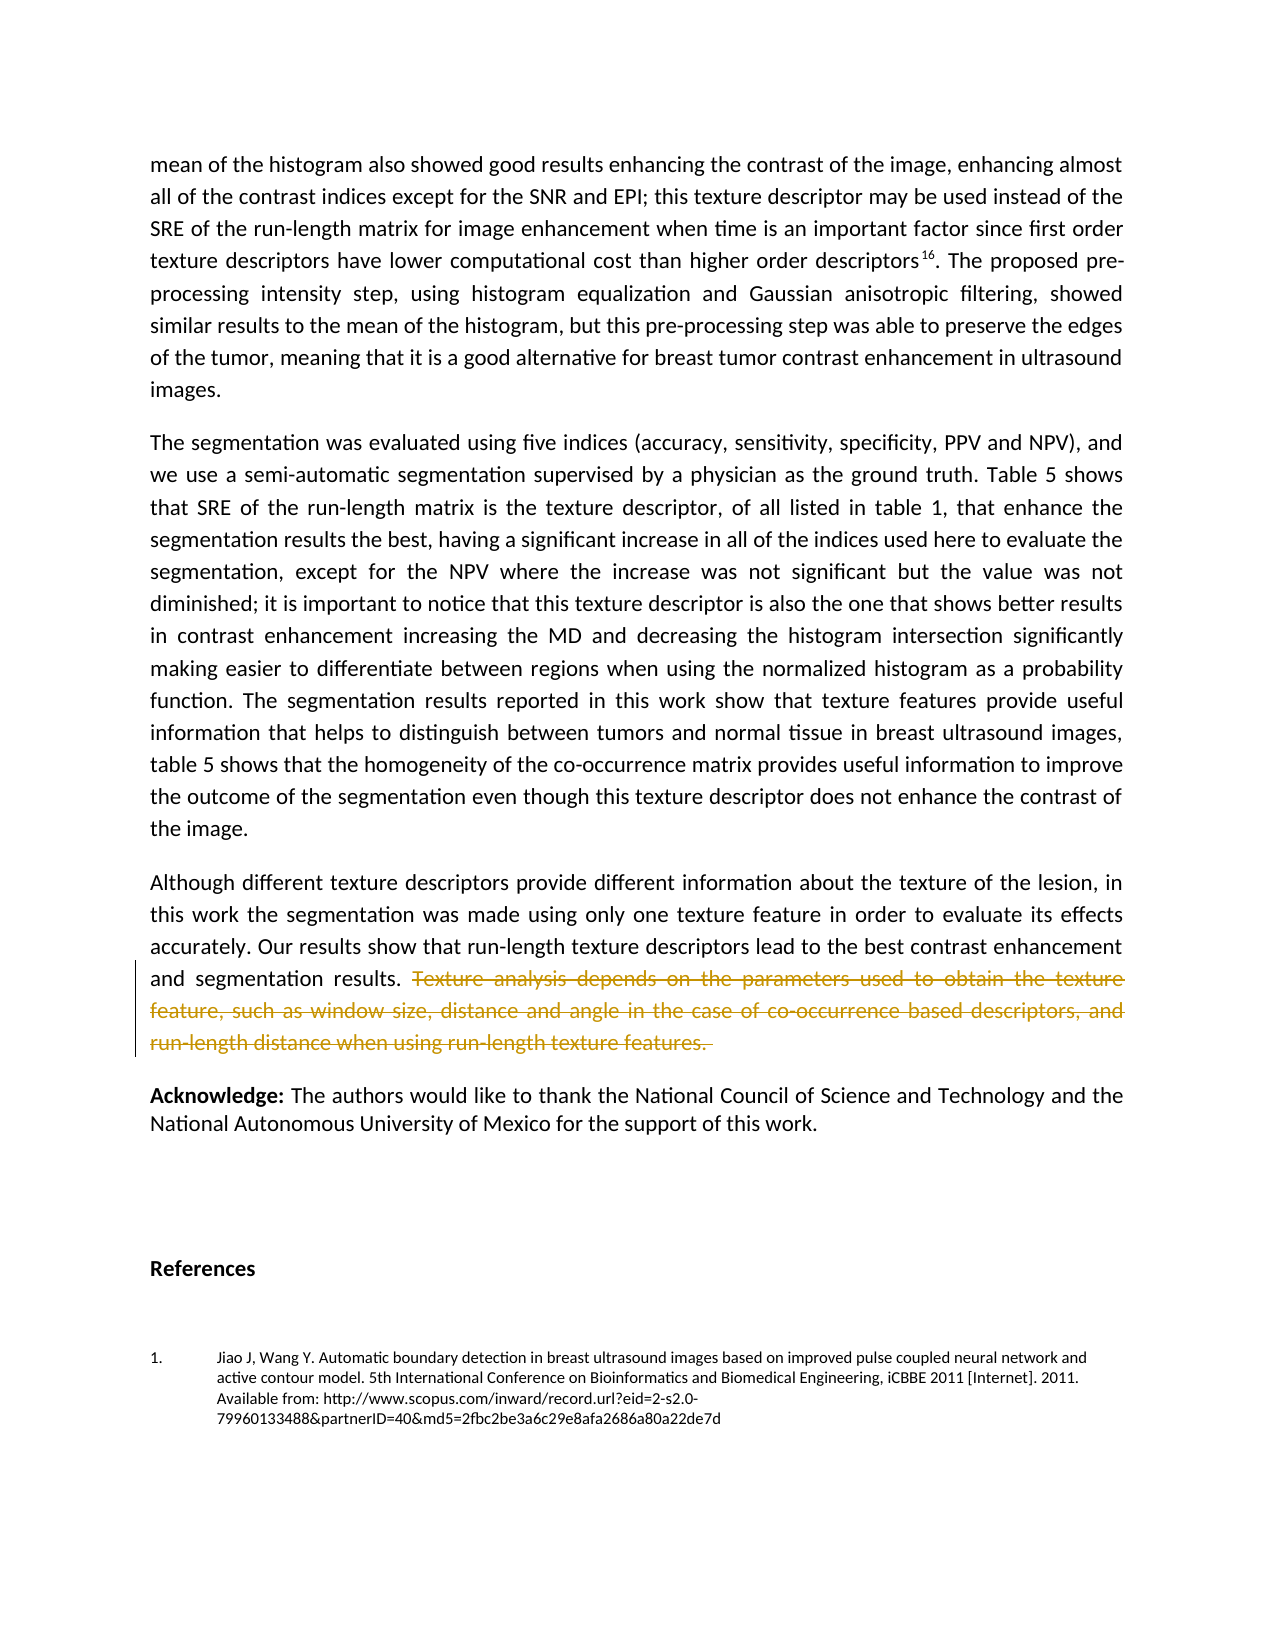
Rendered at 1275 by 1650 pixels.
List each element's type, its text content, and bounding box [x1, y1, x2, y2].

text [150, 150, 1125, 403]
text Although different texture descriptors provide different information about the texture of the lesion, in this work the segmentation was made using only one texture feature in order to evaluate its effects accurately. Our results show that run-length texture descriptors lead to the best contrast enhancement and segmentation results. [150, 1013, 1125, 1057]
text References [150, 1254, 1125, 1282]
text Although different texture descriptors provide different information about the texture of the lesion, in this work the segmentation was made using only one texture feature in order to evaluate its effects accurately. Our results show that run-length texture descriptors lead to the best contrast enhancement and segmentation results. [150, 868, 1125, 1012]
text 1. Jiao J, Wang Y. Automatic boundary detection in breast ultrasound images based on improved pulse coupled neural network and active contour model. 5th International Conference on Bioinformatics and Biomedical Engineering, iCBBE 2011 [Internet]. 2011. Available from: http://www.scopus.com/inward/record.url?eid=2-s2.0-79960133488&partnerID=40&md5=2fbc2be3a6c29e8afa2686a80a22de7d [150, 1347, 1125, 1429]
text The segmentation was evaluated using five indices (accuracy, sensitivity, specificity, PPV and NPV), and we use a semi-automatic segmentation supervised by a physician as the ground truth. Table 5 shows that SRE of the run-length matrix is the texture descriptor, of all listed in table 1, that enhance the segmentation results the best, having a significant increase in all of the indices used here to evaluate the segmentation, except for the NPV where the increase was not significant but the value was not diminished; it is important to notice that this texture descriptor is also the one that shows better results in contrast enhancement increasing the MD and decreasing the histogram intersection significantly making easier to differentiate between regions when using the normalized histogram as a probability function. The segmentation results reported in this work show that texture features provide useful information that helps to distinguish between tumors and normal tissue in breast ultrasound images, table 5 shows that the homogeneity of the co-occurrence matrix provides useful information to improve the outcome of the segmentation even though this texture descriptor does not enhance the contrast of the image. [150, 428, 1125, 843]
text Acknowledge: The authors would like to thank the National Council of Science and Technology and the National Autonomous University of Mexico for the support of this work. [150, 1082, 1125, 1138]
